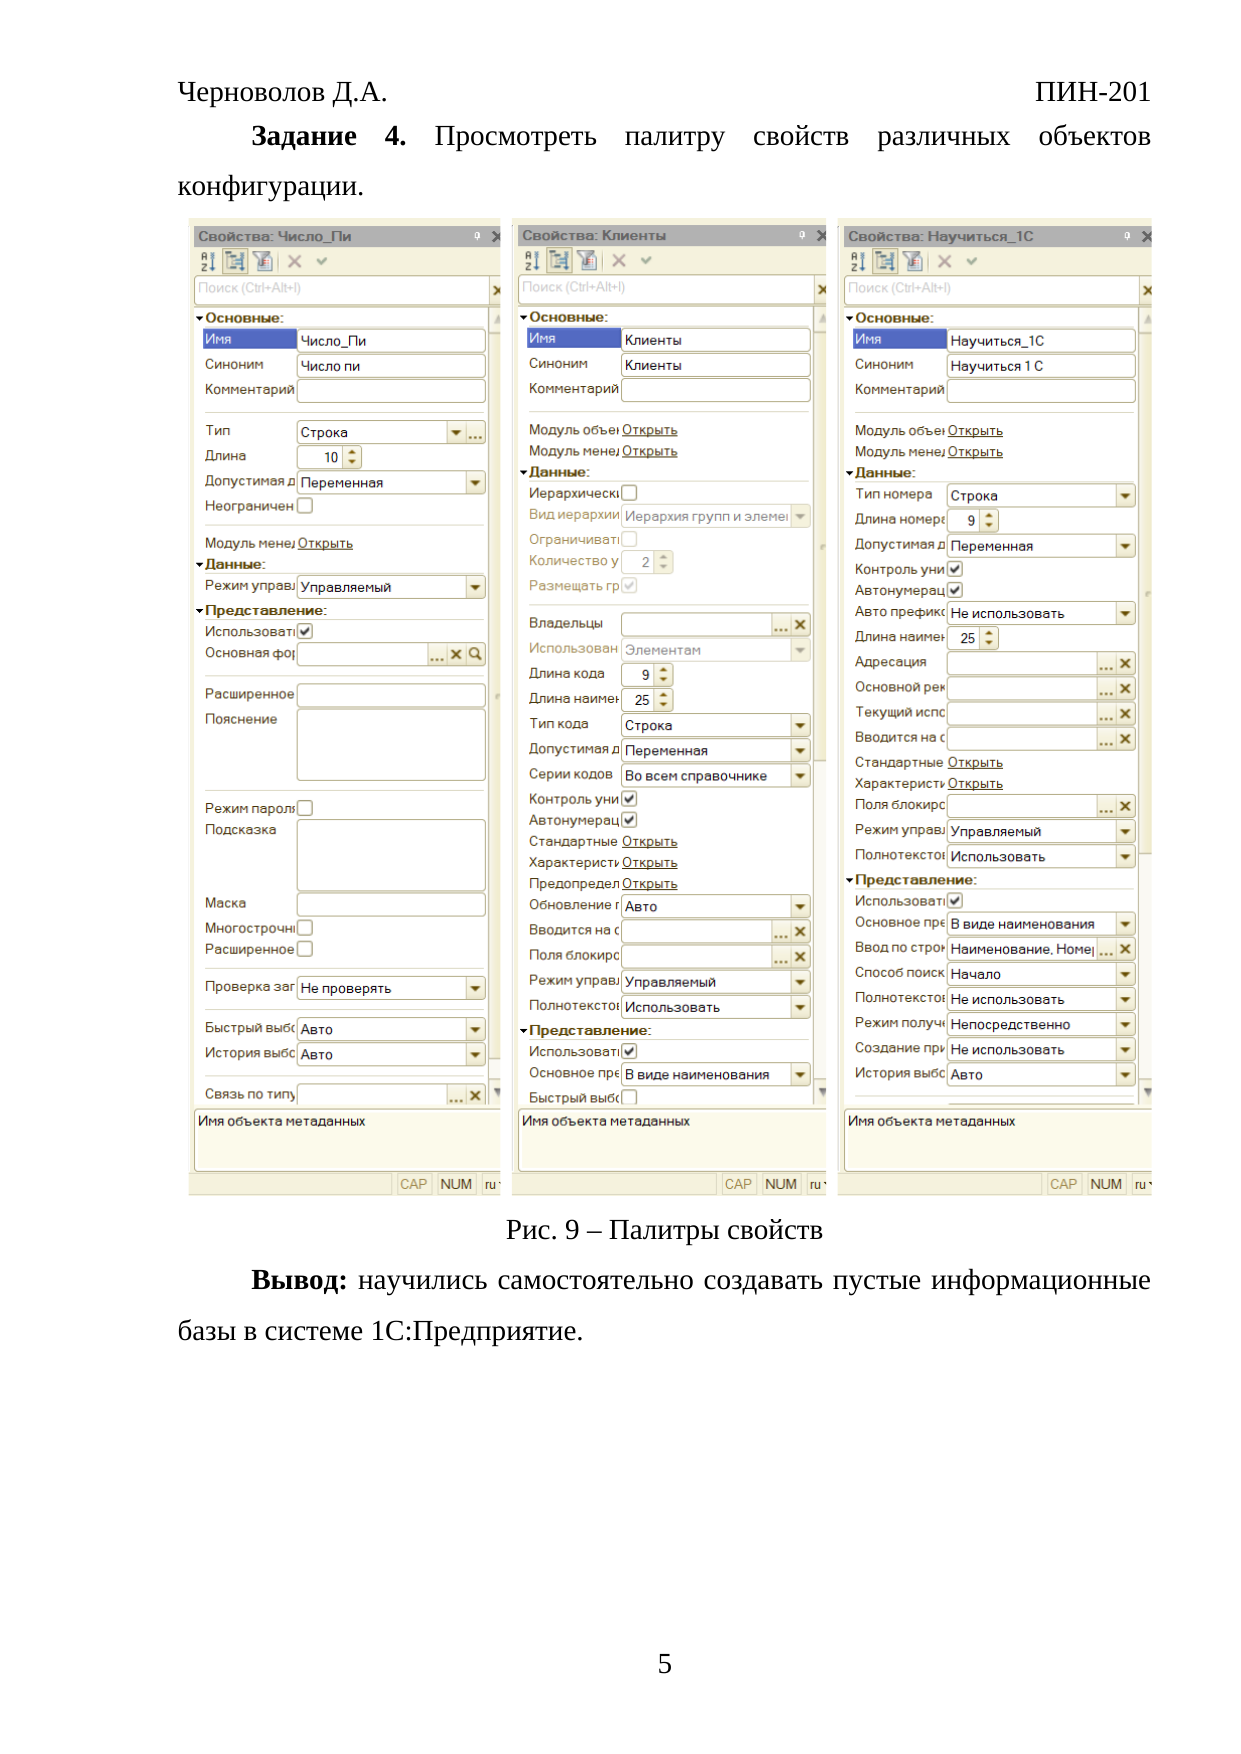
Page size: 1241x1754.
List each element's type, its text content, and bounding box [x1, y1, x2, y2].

picture [511, 218, 827, 1196]
picture [188, 218, 501, 1196]
picture [837, 218, 1152, 1196]
text Задание 4. Просмотреть палитру свойств различных объектов конфигурации. [177, 118, 1152, 202]
text Вывод: научились самостоятельно создавать пустые информационные базы в системе 1С:Предприятие. [177, 1262, 1152, 1346]
table_header [177, 219, 501, 1212]
table_header [501, 219, 826, 1212]
text Рис. 9 – Палитры свойств [177, 1212, 1152, 1246]
table_header [826, 219, 1152, 1212]
